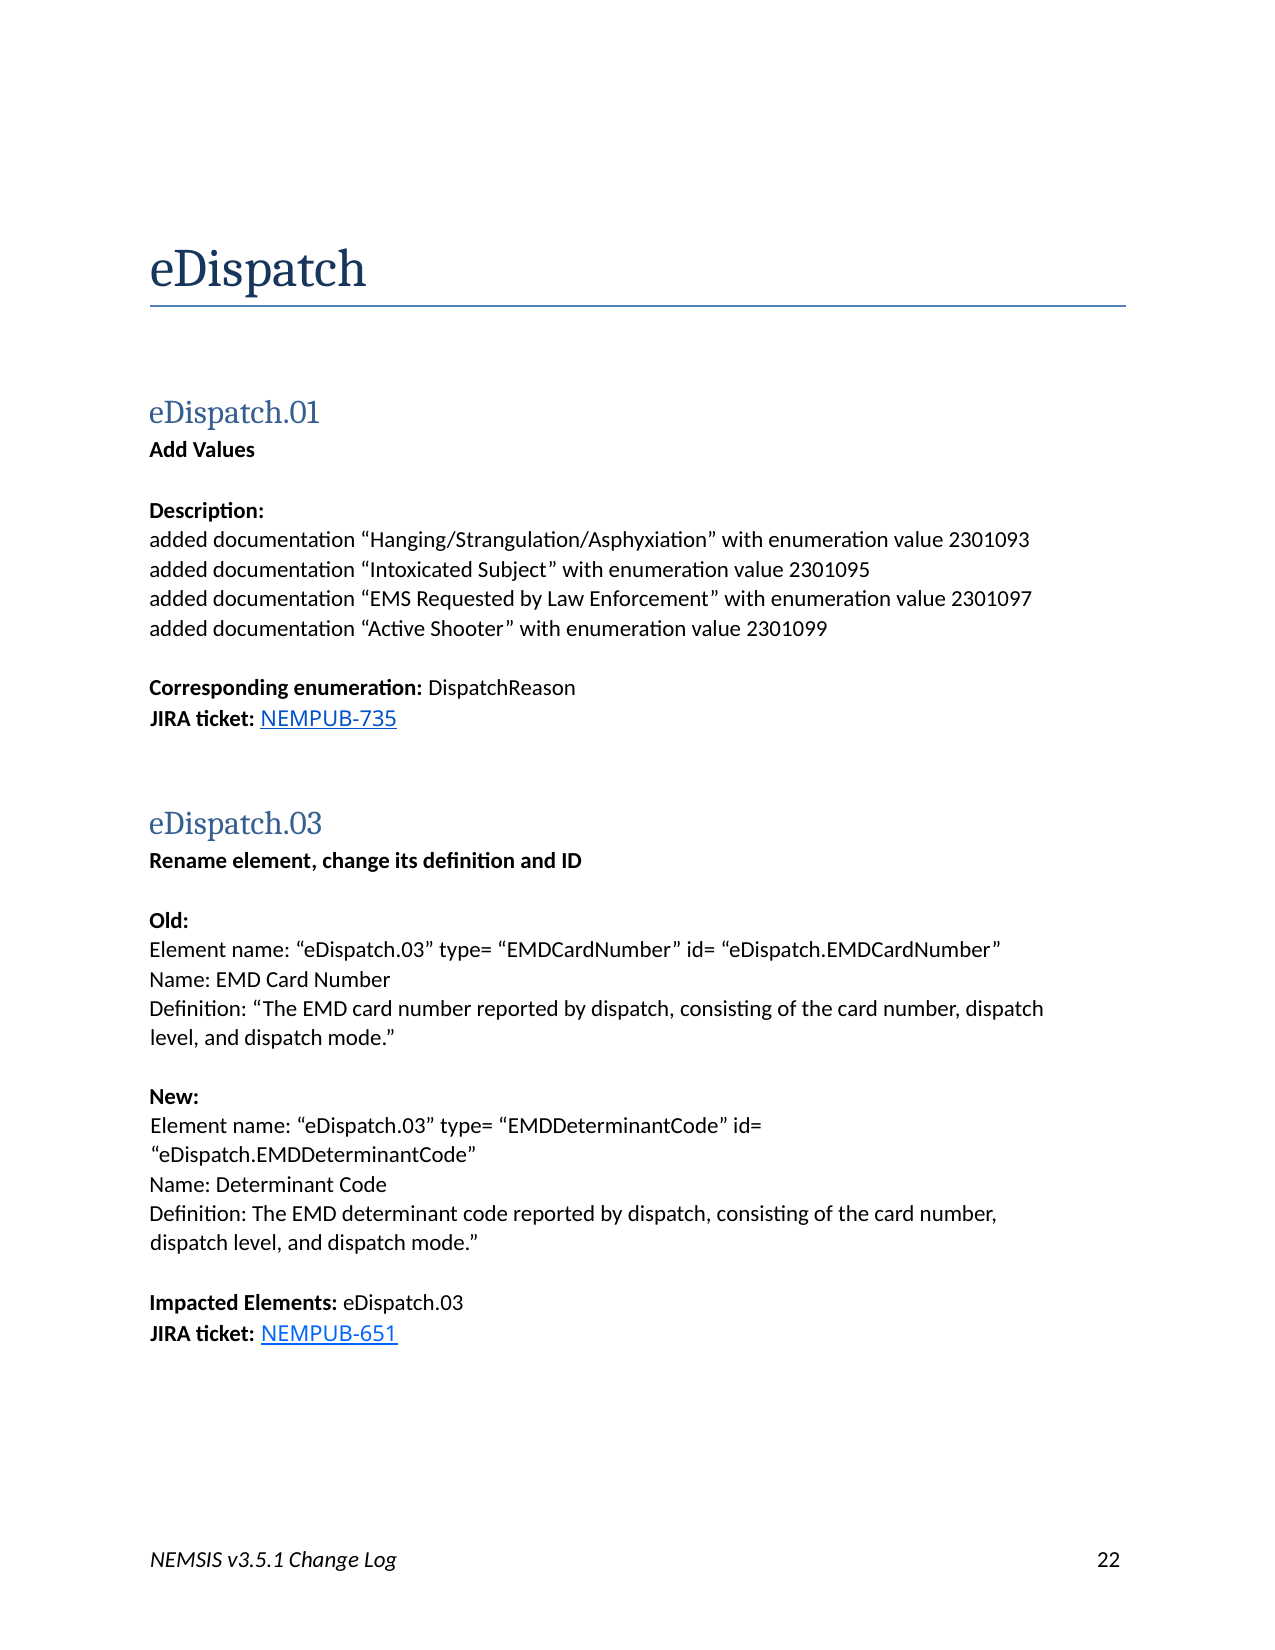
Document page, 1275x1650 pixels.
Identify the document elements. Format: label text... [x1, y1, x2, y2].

text Element name: “eDispatch.03” type= “EMDCardNumber” id= “eDispatch.EMDCardNumber” [149, 935, 1079, 963]
text added documentation “Active Shooter” with enumeration value 2301099 [149, 614, 1079, 642]
text Name: EMD Card Number [149, 965, 1079, 993]
text Element name: “eDispatch.03” type= “EMDDeterminantCode” id= “eDispatch.EMDDeterminantCode” [150, 1112, 1079, 1168]
text added documentation “Intoxicated Subject” with enumeration value 2301095 [149, 555, 1079, 583]
text New: [149, 1082, 1079, 1110]
text added documentation “Hanging/Strangulation/Asphyxiation” with enumeration value 2301093 [149, 525, 1079, 553]
text Definition: The EMD determinant code reported by dispatch, consisting of the card number, dispatch level, and dispatch mode.” [149, 1199, 1079, 1256]
text Description: [149, 496, 1079, 524]
text JIRA ticket: NEMPUB-735 [150, 703, 1079, 732]
text Add Values [149, 436, 1079, 463]
text Name: Determinant Code [149, 1170, 1079, 1198]
text JIRA ticket: NEMPUB-651 [150, 1318, 1079, 1348]
text Rename element, change its definition and ID [149, 846, 1079, 874]
text added documentation “EMS Requested by Law Enforcement” with enumeration value 2301097 [149, 584, 1079, 612]
text Old: [149, 906, 1079, 934]
text Definition: “The EMD card number reported by dispatch, consisting of the card number, dispatch level, and dispatch mode.” [149, 994, 1079, 1051]
text Impacted Elements: eDispatch.03 [149, 1288, 1079, 1316]
subtitle eDispatch.03 [149, 804, 1079, 843]
text Corresponding enumeration: DispatchReason [149, 673, 1079, 701]
subtitle eDispatch.01 [149, 394, 1079, 432]
subtitle eDispatch [150, 238, 1079, 300]
